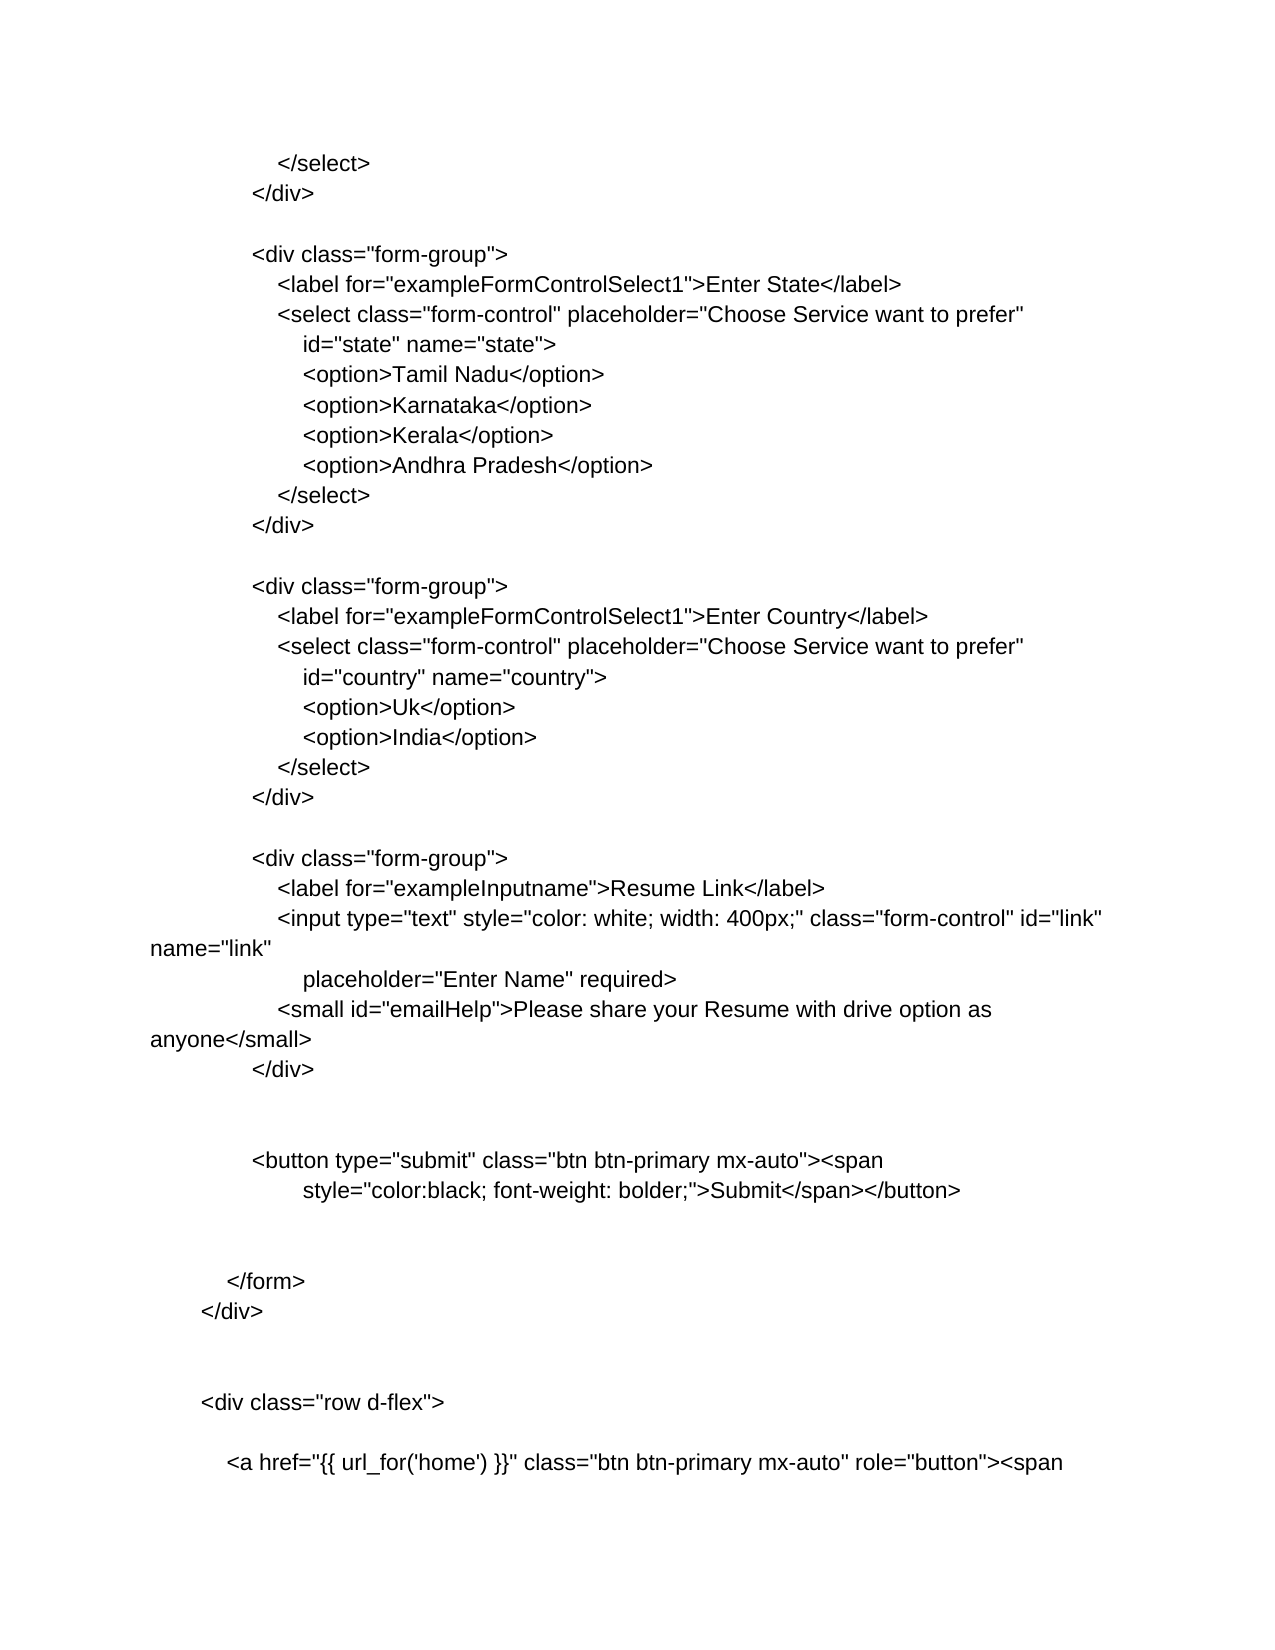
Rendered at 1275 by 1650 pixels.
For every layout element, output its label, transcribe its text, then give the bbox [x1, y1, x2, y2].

text </select> [150, 150, 1125, 176]
text <button type="submit" class="btn btn-primary mx-auto"><span [150, 1147, 1125, 1173]
text </div> [150, 512, 1125, 539]
text id="state" name="state"> [150, 331, 1125, 358]
text <a href="{{ url_for('home') }}" class="btn btn-primary mx-auto" role="button"><span [150, 1449, 1125, 1475]
text </div> [150, 1298, 1125, 1324]
text </div> [150, 180, 1125, 207]
text <div class="form-group"> [150, 845, 1125, 871]
text </div> [150, 1056, 1125, 1083]
text id="country" name="country"> [150, 663, 1125, 690]
text <option>Uk</option> [150, 694, 1125, 720]
text </form> [150, 1268, 1125, 1294]
text <option>Kerala</option> [150, 422, 1125, 448]
text <div class="form-group"> [150, 573, 1125, 599]
text <input type="text" style="color: white; width: 400px;" class="form-control" id="link" name="link" [150, 905, 1125, 962]
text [150, 301, 1125, 327]
text <div class="form-group"> [150, 241, 1125, 267]
text <option>Andhra Pradesh</option> [150, 452, 1125, 478]
text <div class="row d-flex"> [150, 1388, 1125, 1415]
text </select> [150, 482, 1125, 509]
text <label for="exampleFormControlSelect1">Enter State</label> [150, 271, 1125, 297]
text <option>Karnataka</option> [150, 392, 1125, 418]
text <select class="form-control" placeholder="Choose Service want to prefer" [150, 633, 1125, 660]
text <label for="exampleInputname">Resume Link</label> [150, 875, 1125, 901]
text placeholder="Enter Name" required> [150, 966, 1125, 992]
text <small id="emailHelp">Please share your Resume with drive option as anyone</small> [150, 996, 1125, 1052]
text </select> [150, 754, 1125, 781]
text style="color:black; font-weight: bolder;">Submit</span></button> [150, 1177, 1125, 1203]
text </div> [150, 784, 1125, 811]
text <option>India</option> [150, 724, 1125, 750]
text <option>Tamil Nadu</option> [150, 361, 1125, 388]
text <label for="exampleFormControlSelect1">Enter Country</label> [150, 603, 1125, 629]
